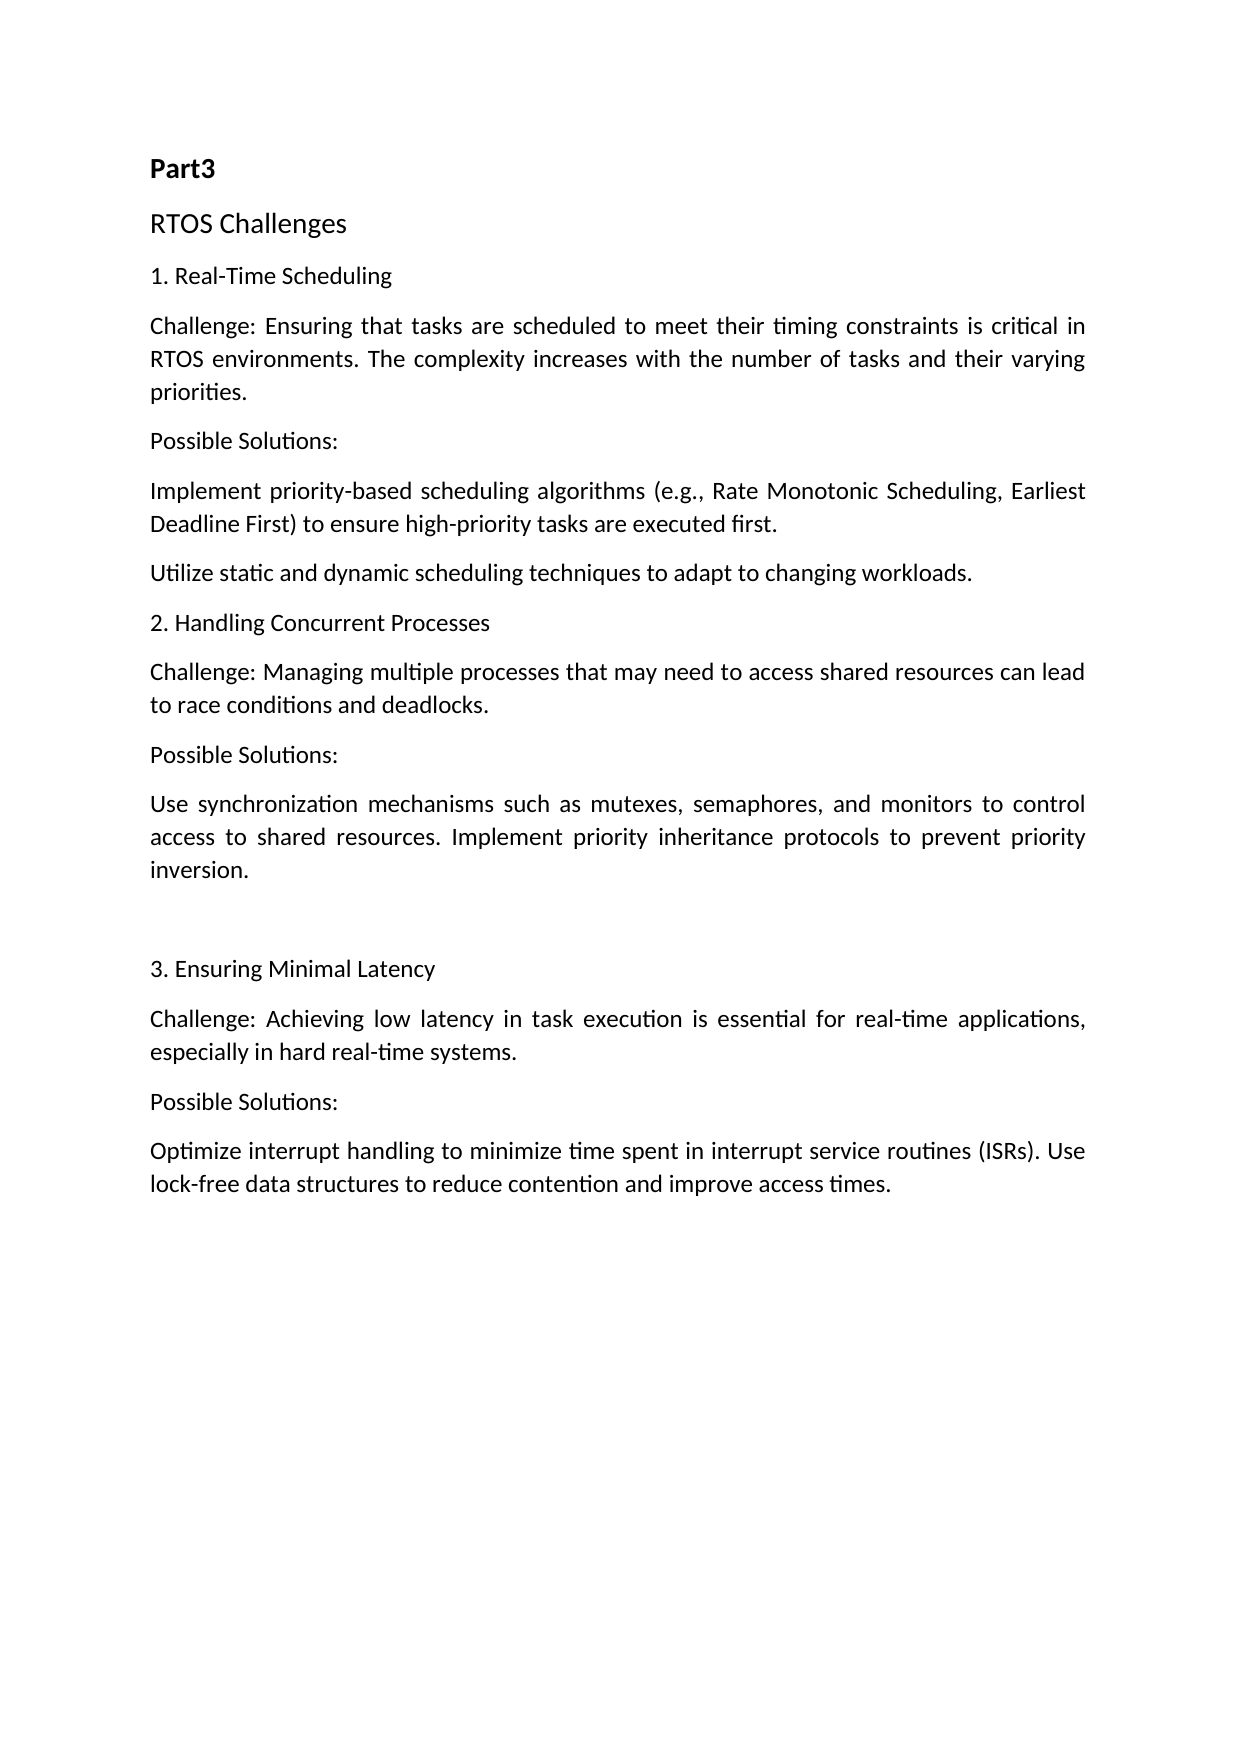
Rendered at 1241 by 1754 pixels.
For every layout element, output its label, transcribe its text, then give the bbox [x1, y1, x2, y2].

text Challenge: Achieving low latency in task execution is essential for real-time applications, especially in hard real-time systems. [150, 1003, 1087, 1067]
text 1. Real-Time Scheduling [150, 260, 1087, 291]
text 3. Ensuring Minimal Latency [150, 953, 1087, 984]
text Part3 [150, 150, 1162, 186]
text Optimize interrupt handling to minimize time spent in interrupt service routines (ISRs). Use lock-free data structures to reduce contention and improve access times. [150, 1135, 1087, 1199]
text 2. Handling Concurrent Processes [150, 607, 1087, 637]
text Possible Solutions: [150, 1086, 1087, 1116]
text Possible Solutions: [150, 739, 1087, 769]
text Possible Solutions: [150, 425, 1087, 456]
text Use synchronization mechanisms such as mutexes, semaphores, and monitors to control access to shared resources. Implement priority inheritance protocols to prevent priority inversion. [150, 788, 1087, 885]
text Challenge: Managing multiple processes that may need to access shared resources can lead to race conditions and deadlocks. [150, 656, 1087, 720]
text Utilize static and dynamic scheduling techniques to adapt to changing workloads. [150, 557, 1087, 588]
text Implement priority-based scheduling algorithms (e.g., Rate Monotonic Scheduling, Earliest Deadline First) to ensure high-priority tasks are executed first. [150, 475, 1087, 538]
text Challenge: Ensuring that tasks are scheduled to meet their timing constraints is critical in RTOS environments. The complexity increases with the number of tasks and their varying priorities. [150, 310, 1087, 406]
text RTOS Challenges [150, 205, 1087, 241]
